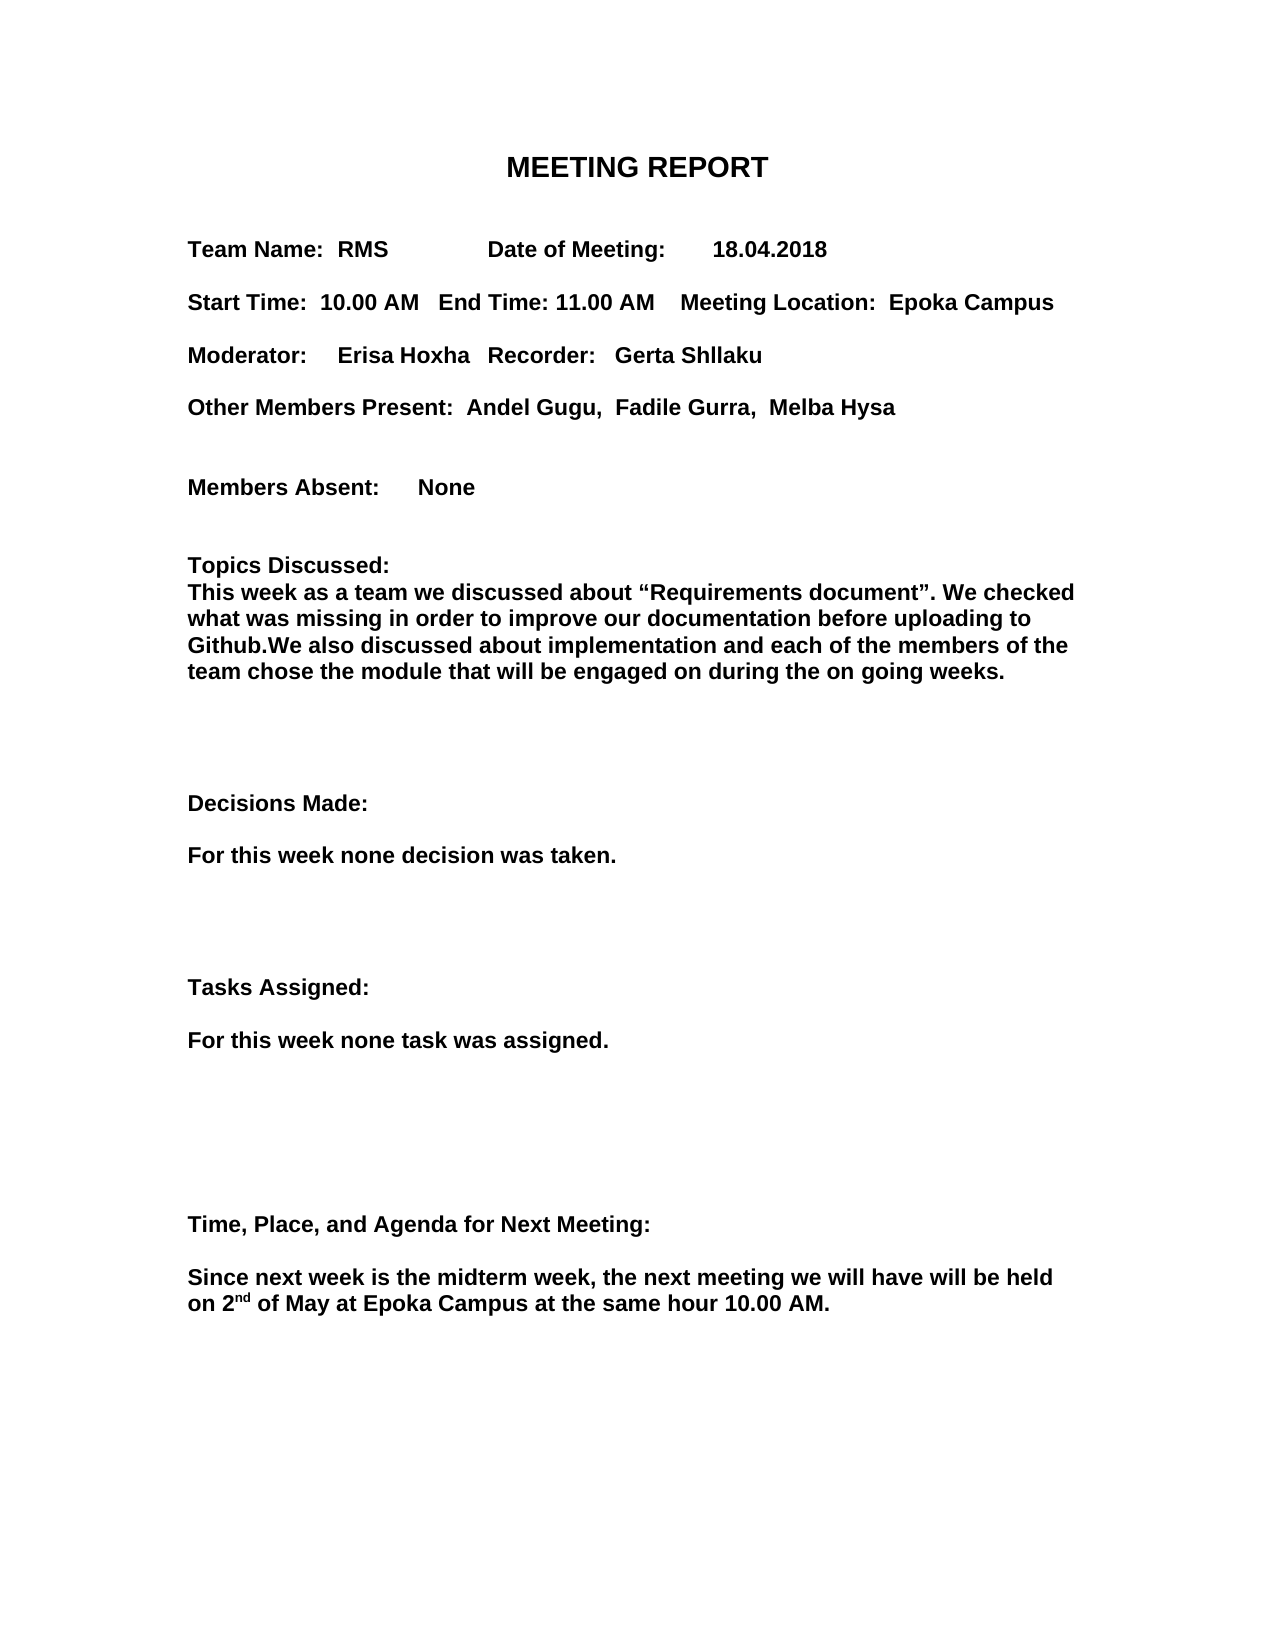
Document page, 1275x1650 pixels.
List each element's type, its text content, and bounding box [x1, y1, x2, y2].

text For this week none task was assigned. [187, 1027, 1087, 1053]
text For this week none decision was taken. [187, 842, 1087, 869]
text Start Time: 10.00 AM End Time: 11.00 AM Meeting Location: Epoka Campus [187, 289, 1087, 315]
text Moderator: Erisa Hoxha Recorder: Gerta Shllaku [187, 342, 1087, 368]
text MEETING REPORT [187, 150, 1087, 183]
text Team Name: RMS Date of Meeting: 18.04.2018 [187, 236, 1087, 263]
text Since next week is the midterm week, the next meeting we will have will be held on 2nd of May at Epoka Campus at the same hour 10.00 AM. [187, 1264, 1087, 1317]
text Time, Place, and Agenda for Next Meeting: [187, 1211, 1087, 1238]
text Tasks Assigned: [187, 974, 1087, 1001]
text Other Members Present: Andel Gugu, Fadile Gurra, Melba Hysa [187, 394, 1087, 421]
text Decisions Made: [187, 790, 1087, 816]
text Members Absent: None [187, 473, 1087, 500]
text This week as a team we discussed about “Requirements document”. We checked what was missing in order to improve our documentation before uploading to Github.We also discussed about implementation and each of the members of the team chose the module that will be engaged on during the on going weeks. [187, 579, 1087, 684]
text Topics Discussed: [187, 552, 1087, 579]
